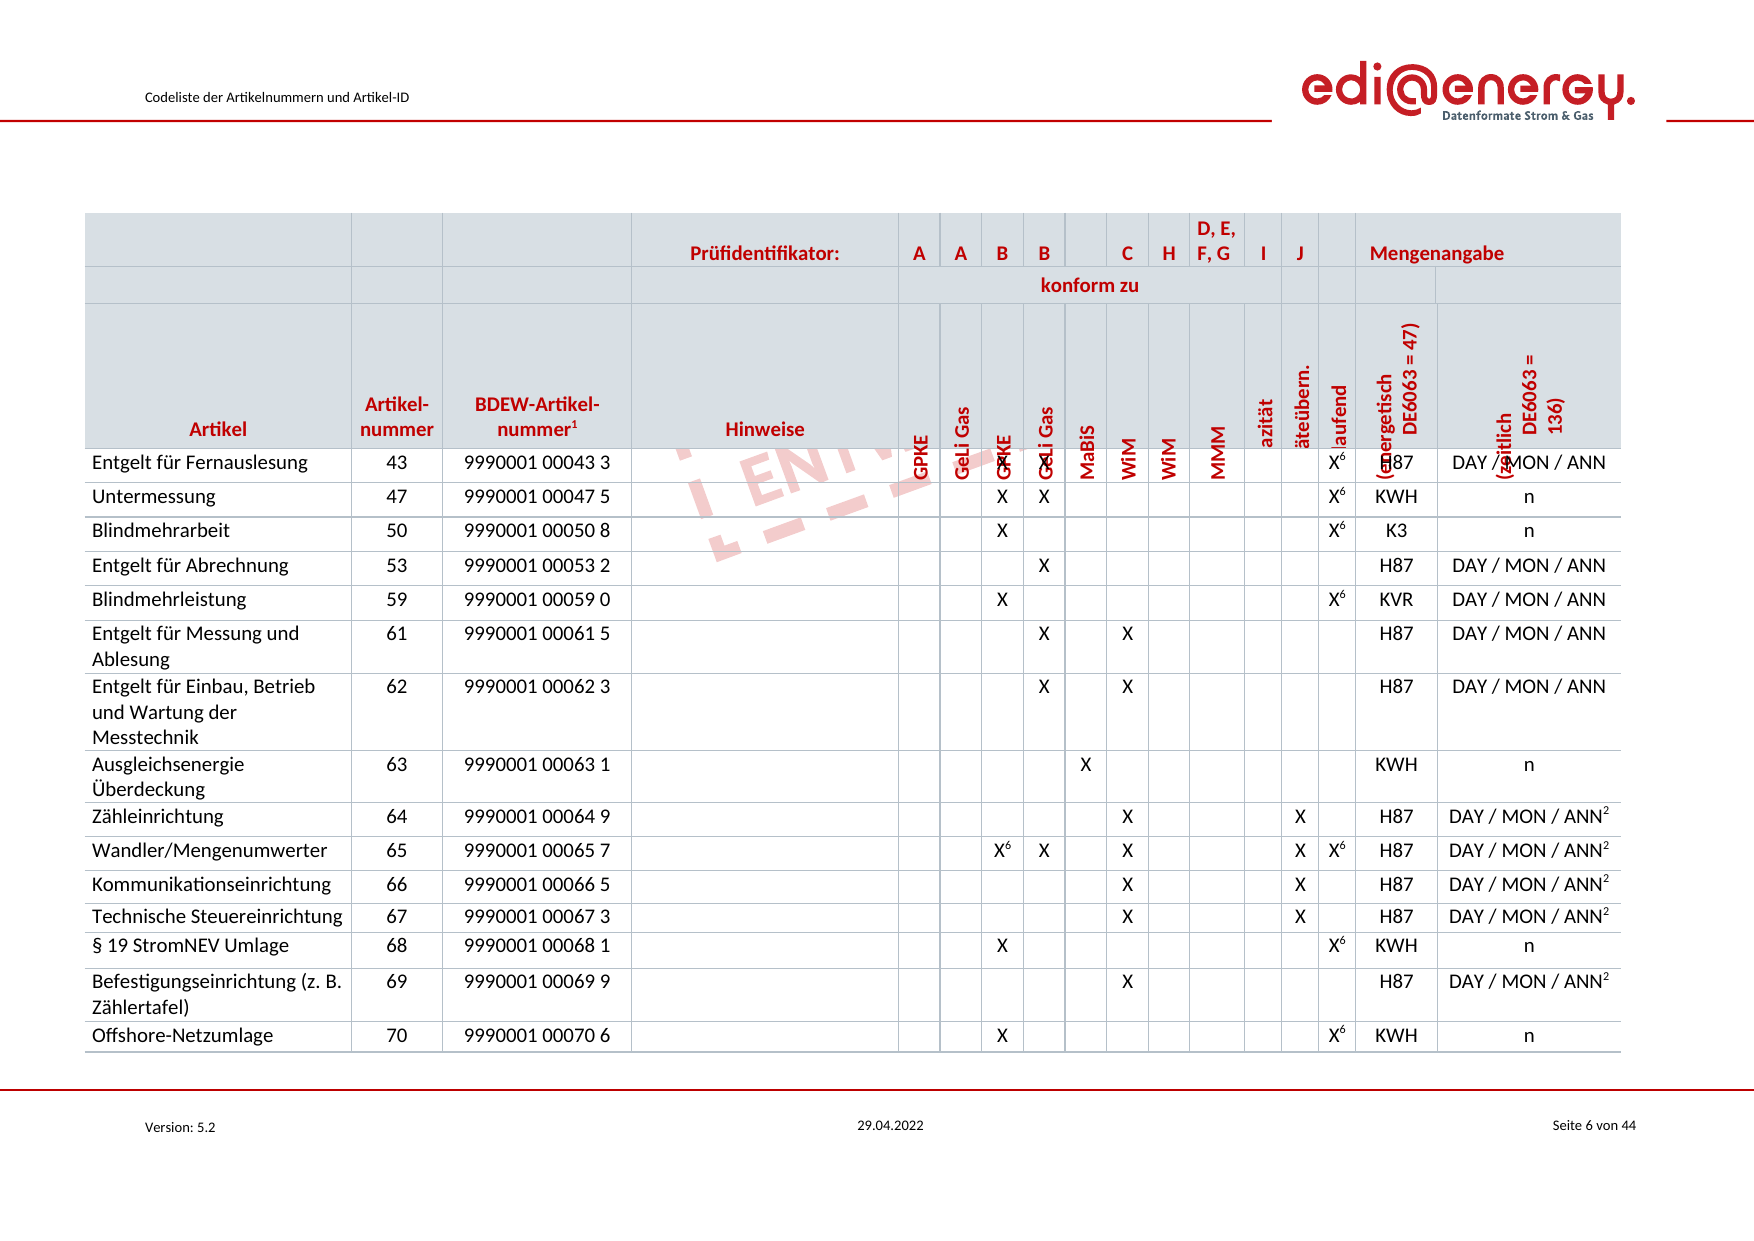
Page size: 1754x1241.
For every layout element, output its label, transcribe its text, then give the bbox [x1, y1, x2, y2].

table_cell Entgelt für Abrechnung [85, 552, 351, 585]
table_cell [632, 674, 898, 750]
table_cell 9990001 00064 9 [443, 803, 631, 836]
table_cell [1066, 586, 1106, 619]
table_cell [1282, 933, 1318, 968]
table_cell KVR [1356, 586, 1437, 619]
table_cell KWH [1356, 1022, 1437, 1051]
table_header J [1282, 213, 1318, 266]
table_cell KWH [1356, 751, 1437, 802]
table_cell [982, 674, 1023, 750]
table_cell [941, 449, 981, 482]
table_cell [1245, 586, 1281, 619]
table_cell [1282, 674, 1318, 750]
table_cell [899, 969, 939, 1021]
table_cell [1066, 1022, 1106, 1051]
table_cell [1319, 803, 1355, 836]
table_header B [982, 213, 1023, 266]
table_cell [1024, 871, 1064, 903]
table_cell K3 [1356, 518, 1437, 551]
table_cell [941, 586, 981, 619]
table_cell [1245, 803, 1281, 836]
table_cell [1245, 904, 1281, 932]
table_cell X [1107, 621, 1148, 673]
table_cell [1282, 969, 1318, 1021]
table_cell [1356, 267, 1435, 303]
table_cell [1190, 586, 1244, 619]
table_cell [1149, 621, 1189, 673]
table_cell Wandler/Mengenumwerter [85, 837, 351, 870]
table_header Prüfidentifikator: [632, 213, 898, 266]
table_cell [352, 267, 442, 303]
table_cell [899, 674, 939, 750]
table_cell n [1438, 1022, 1621, 1051]
table_cell [982, 621, 1023, 673]
table_cell [1024, 751, 1064, 802]
table_cell [941, 751, 981, 802]
table_cell 59 [352, 586, 442, 619]
table_cell MaBiS [1066, 304, 1106, 448]
table_cell [1066, 449, 1106, 482]
table_cell [1066, 483, 1106, 516]
table_cell [1024, 586, 1064, 619]
table_cell [632, 837, 898, 870]
table_cell Kapazität [1245, 304, 1281, 448]
table_cell Artikel [85, 304, 351, 448]
table_header A [899, 213, 939, 266]
table_header [443, 213, 631, 266]
table_cell [1282, 586, 1318, 619]
table_cell n [1438, 751, 1621, 802]
table_header C [1107, 213, 1148, 266]
table_cell X [1107, 871, 1148, 903]
table_cell 9990001 00043 3 [443, 449, 631, 482]
table_cell DAY / MON / ANN2 [1438, 837, 1621, 870]
table_cell X [1107, 803, 1148, 836]
table_cell [1190, 552, 1244, 585]
table_cell [632, 552, 898, 585]
table_cell X [1024, 837, 1064, 870]
table_cell DAY / MON / ANN2 [1438, 969, 1621, 1021]
table_cell [1107, 483, 1148, 516]
table_cell [1190, 674, 1244, 750]
table_cell [1066, 904, 1106, 932]
table_cell [1149, 837, 1189, 870]
table_cell [1149, 969, 1189, 1021]
table_cell [941, 483, 981, 516]
table_cell [1107, 586, 1148, 619]
table_cell Artikel-nummer [352, 304, 442, 448]
table_header D, E, F, G [1190, 213, 1244, 266]
table_cell [1190, 449, 1244, 482]
table_cell n [1438, 518, 1621, 551]
table_cell H87 [1356, 837, 1437, 870]
table_cell [1190, 969, 1244, 1021]
table_cell [632, 449, 898, 482]
table_cell [1024, 969, 1064, 1021]
table_cell [941, 969, 981, 1021]
table_cell H87 [1356, 904, 1437, 932]
table_cell auslaufend [1319, 304, 1355, 448]
table_cell H87 [1356, 803, 1437, 836]
table_cell [1066, 621, 1106, 673]
table_cell [899, 586, 939, 619]
table_cell [1245, 552, 1281, 585]
table_cell [1282, 483, 1318, 516]
table_cell 9990001 00069 9 [443, 969, 631, 1021]
table_cell [1149, 871, 1189, 903]
table_cell [1190, 904, 1244, 932]
table_header I [1245, 213, 1281, 266]
table_cell [632, 871, 898, 903]
table_cell [85, 267, 351, 303]
table_cell [1245, 837, 1281, 870]
table_cell n [1438, 483, 1621, 516]
table_cell [1149, 674, 1189, 750]
table_cell X [982, 483, 1023, 516]
table_cell X [1107, 904, 1148, 932]
table_cell [1319, 674, 1355, 750]
table_cell Befestigungseinrichtung (z. B. Zählertafel) [85, 969, 351, 1021]
table_cell [899, 483, 939, 516]
table_cell 53 [352, 552, 442, 585]
table_cell [1024, 518, 1064, 551]
table_cell DAY / MON / ANN2 [1438, 904, 1621, 932]
table_cell Technische Steuereinrichtung [85, 904, 351, 932]
table_cell 68 [352, 933, 442, 968]
table_cell [1282, 751, 1318, 802]
table_cell X [1024, 621, 1064, 673]
table_cell 43 [352, 449, 442, 482]
table_header Mengenangabe [1356, 213, 1621, 266]
table_cell Kommunikationseinrichtung [85, 871, 351, 903]
table_cell n [1438, 933, 1621, 968]
table_cell [1149, 933, 1189, 968]
table_cell konform zu [899, 267, 1281, 303]
table_cell [1066, 674, 1106, 750]
table_cell [1190, 803, 1244, 836]
table_cell [899, 837, 939, 870]
table_cell 70 [352, 1022, 442, 1051]
table_cell X [1024, 449, 1064, 482]
table_cell [1319, 751, 1355, 802]
table_cell [1149, 904, 1189, 932]
table_cell § 19 StromNEV Umlage [85, 933, 351, 968]
table_cell GeLi Gas [941, 304, 981, 448]
table_cell [632, 969, 898, 1021]
table_cell [1066, 518, 1106, 551]
table_cell 69 [352, 969, 442, 1021]
table_cell [1245, 969, 1281, 1021]
table_cell X [1107, 969, 1148, 1021]
table_cell [632, 933, 898, 968]
table_header B [1024, 213, 1064, 266]
table_cell [1282, 449, 1318, 482]
table_cell X6 [1319, 483, 1355, 516]
table_cell [1245, 871, 1281, 903]
table_cell X [1107, 837, 1148, 870]
table_cell 9990001 00066 5 [443, 871, 631, 903]
table_cell X [982, 586, 1023, 619]
table_cell 50 [352, 518, 442, 551]
table_cell [1149, 552, 1189, 585]
table_cell 9990001 00050 8 [443, 518, 631, 551]
table_cell [982, 803, 1023, 836]
table_cell [1024, 933, 1064, 968]
table_cell [632, 267, 898, 303]
table_cell [941, 933, 981, 968]
table_cell (energetisch DE6063 = 47) [1356, 304, 1437, 448]
table_cell [1149, 1022, 1189, 1051]
table_cell KWH [1356, 483, 1437, 516]
table_cell Zähleinrichtung [85, 803, 351, 836]
table_cell X6 [1319, 933, 1355, 968]
table_cell H87 [1356, 621, 1437, 673]
table_cell DAY / MON / ANN [1438, 621, 1621, 673]
table_cell X [1107, 674, 1148, 750]
table_cell [1066, 969, 1106, 1021]
table_cell [1066, 933, 1106, 968]
table_cell [1245, 518, 1281, 551]
table_cell 65 [352, 837, 442, 870]
table_cell DAY / MON / ANN [1438, 449, 1621, 482]
table_cell [1190, 621, 1244, 673]
table_cell Blindmehrarbeit [85, 518, 351, 551]
table_cell X6 [1319, 1022, 1355, 1051]
table_cell 47 [352, 483, 442, 516]
table_cell [1190, 483, 1244, 516]
table_cell [1107, 449, 1148, 482]
table_cell [1319, 871, 1355, 903]
table_cell [1319, 267, 1355, 303]
table_cell X [1024, 674, 1064, 750]
table_cell MMM [1190, 304, 1244, 448]
table_cell [632, 1022, 898, 1051]
table_cell [1107, 933, 1148, 968]
table_cell Entgelt für Einbau, Betrieb und Wartung der Messtechnik [85, 674, 351, 750]
table_cell [1024, 803, 1064, 836]
table_cell X [982, 449, 1023, 482]
table_cell [941, 904, 981, 932]
table_cell DAY / MON / ANN [1438, 552, 1621, 585]
table_cell [1190, 871, 1244, 903]
table_cell GeLi Gas [1024, 304, 1064, 448]
table_cell 63 [352, 751, 442, 802]
table_cell [899, 552, 939, 585]
table_cell X6 [1319, 518, 1355, 551]
table_cell [899, 933, 939, 968]
table_cell [1107, 751, 1148, 802]
table_cell [1066, 837, 1106, 870]
table_cell 66 [352, 871, 442, 903]
table_cell X [982, 1022, 1023, 1051]
table_header H [1149, 213, 1189, 266]
table_cell DAY / MON / ANN2 [1438, 803, 1621, 836]
table_cell H87 [1356, 969, 1437, 1021]
table_cell [1319, 904, 1355, 932]
table_cell [899, 449, 939, 482]
table_cell 62 [352, 674, 442, 750]
table_cell [982, 904, 1023, 932]
table_cell 9990001 00047 5 [443, 483, 631, 516]
table_cell (zeitlich DE6063 = 136) [1438, 304, 1621, 448]
table_cell [1436, 267, 1621, 303]
table_cell GPKE [899, 304, 939, 448]
table_header [352, 213, 442, 266]
table_cell 9990001 00070 6 [443, 1022, 631, 1051]
table_cell [1319, 552, 1355, 585]
table_cell X [982, 518, 1023, 551]
table_cell DAY / MON / ANN [1438, 586, 1621, 619]
table_cell [1190, 933, 1244, 968]
table_cell X6 [982, 837, 1023, 870]
table_cell [1066, 803, 1106, 836]
table_cell BDEW-Artikel-nummer1 [443, 304, 631, 448]
table_cell X [1024, 483, 1064, 516]
table_cell Entgelt für Fernauslesung [85, 449, 351, 482]
table_cell [1190, 837, 1244, 870]
table_cell 61 [352, 621, 442, 673]
table_cell [1107, 518, 1148, 551]
table_cell [899, 518, 939, 551]
table_cell [1149, 586, 1189, 619]
table_cell GPKE [982, 304, 1023, 448]
table_cell [941, 1022, 981, 1051]
table_cell [982, 871, 1023, 903]
table_cell [1149, 518, 1189, 551]
table_cell [899, 751, 939, 802]
table_cell [1245, 933, 1281, 968]
table_cell [1282, 621, 1318, 673]
table_cell [1245, 751, 1281, 802]
table_cell [1282, 518, 1318, 551]
table_cell [941, 837, 981, 870]
table_cell Entgelt für Messung und Ablesung [85, 621, 351, 673]
table_cell [632, 751, 898, 802]
table_cell [941, 621, 981, 673]
table_cell [632, 803, 898, 836]
table_cell 9990001 00053 2 [443, 552, 631, 585]
table_cell [1149, 751, 1189, 802]
table_cell [1190, 751, 1244, 802]
table_cell [1245, 483, 1281, 516]
table_cell [1149, 483, 1189, 516]
table_cell [941, 871, 981, 903]
table_cell [1245, 1022, 1281, 1051]
table_cell H87 [1356, 674, 1437, 750]
table_header A [941, 213, 981, 266]
table_cell 9990001 00062 3 [443, 674, 631, 750]
table_cell [982, 751, 1023, 802]
table_cell X6 [1319, 586, 1355, 619]
table_cell X6 [1319, 449, 1355, 482]
table_cell KWH [1356, 933, 1437, 968]
table_cell X [1024, 552, 1064, 585]
table_cell [1149, 449, 1189, 482]
table_cell Ausgleichsenergie Überdeckung [85, 751, 351, 802]
table_cell Blindmehrleistung [85, 586, 351, 619]
table_cell H87 [1356, 871, 1437, 903]
table_cell H87 [1356, 552, 1437, 585]
table_cell Hinweise [632, 304, 898, 448]
table_cell [443, 267, 631, 303]
table_cell [899, 803, 939, 836]
table_cell Geräteübern. [1282, 304, 1318, 448]
table_cell [1024, 1022, 1064, 1051]
table_cell X [1282, 904, 1318, 932]
table_cell [1066, 552, 1106, 585]
table_cell X6 [1319, 837, 1355, 870]
table_cell 67 [352, 904, 442, 932]
table_cell WiM [1149, 304, 1189, 448]
table_cell [632, 586, 898, 619]
table_cell [1066, 871, 1106, 903]
table_cell X [1282, 803, 1318, 836]
table_cell [1319, 969, 1355, 1021]
table_cell H87 [1356, 449, 1437, 482]
table_cell [941, 803, 981, 836]
table_cell Untermessung [85, 483, 351, 516]
table_cell Offshore-Netzumlage [85, 1022, 351, 1051]
table_header [1066, 213, 1106, 266]
table_cell [941, 518, 981, 551]
table_cell [1149, 803, 1189, 836]
table_cell 9990001 00063 1 [443, 751, 631, 802]
table_cell X [982, 933, 1023, 968]
table_cell [632, 621, 898, 673]
table_cell [1107, 1022, 1148, 1051]
table_cell 64 [352, 803, 442, 836]
table_cell [632, 518, 898, 551]
table_cell [899, 904, 939, 932]
table_cell DAY / MON / ANN2 [1438, 871, 1621, 903]
table_cell [632, 904, 898, 932]
table_cell 9990001 00059 0 [443, 586, 631, 619]
table_cell [899, 871, 939, 903]
table_cell X [1066, 751, 1106, 802]
table_cell [982, 969, 1023, 1021]
table_cell [1190, 518, 1244, 551]
table_header [1319, 213, 1355, 266]
table_cell [941, 674, 981, 750]
table_cell [1282, 267, 1318, 303]
table_cell [1107, 552, 1148, 585]
table_cell 9990001 00067 3 [443, 904, 631, 932]
table_cell [1190, 1022, 1244, 1051]
table_cell [1282, 552, 1318, 585]
table_cell [1245, 674, 1281, 750]
table_cell [632, 483, 898, 516]
table_cell [941, 552, 981, 585]
table_cell 9990001 00068 1 [443, 933, 631, 968]
table_cell X [1282, 837, 1318, 870]
table_cell WiM [1107, 304, 1148, 448]
table_cell X [1282, 871, 1318, 903]
table_cell [1282, 1022, 1318, 1051]
table_cell [1024, 904, 1064, 932]
table_cell DAY / MON / ANN [1438, 674, 1621, 750]
table_header [85, 213, 351, 266]
table_cell [1319, 621, 1355, 673]
table_cell [1245, 449, 1281, 482]
table_cell [1245, 621, 1281, 673]
table_cell 9990001 00065 7 [443, 837, 631, 870]
table_cell 9990001 00061 5 [443, 621, 631, 673]
table_cell [982, 552, 1023, 585]
table_cell [899, 1022, 939, 1051]
table_cell [899, 621, 939, 673]
